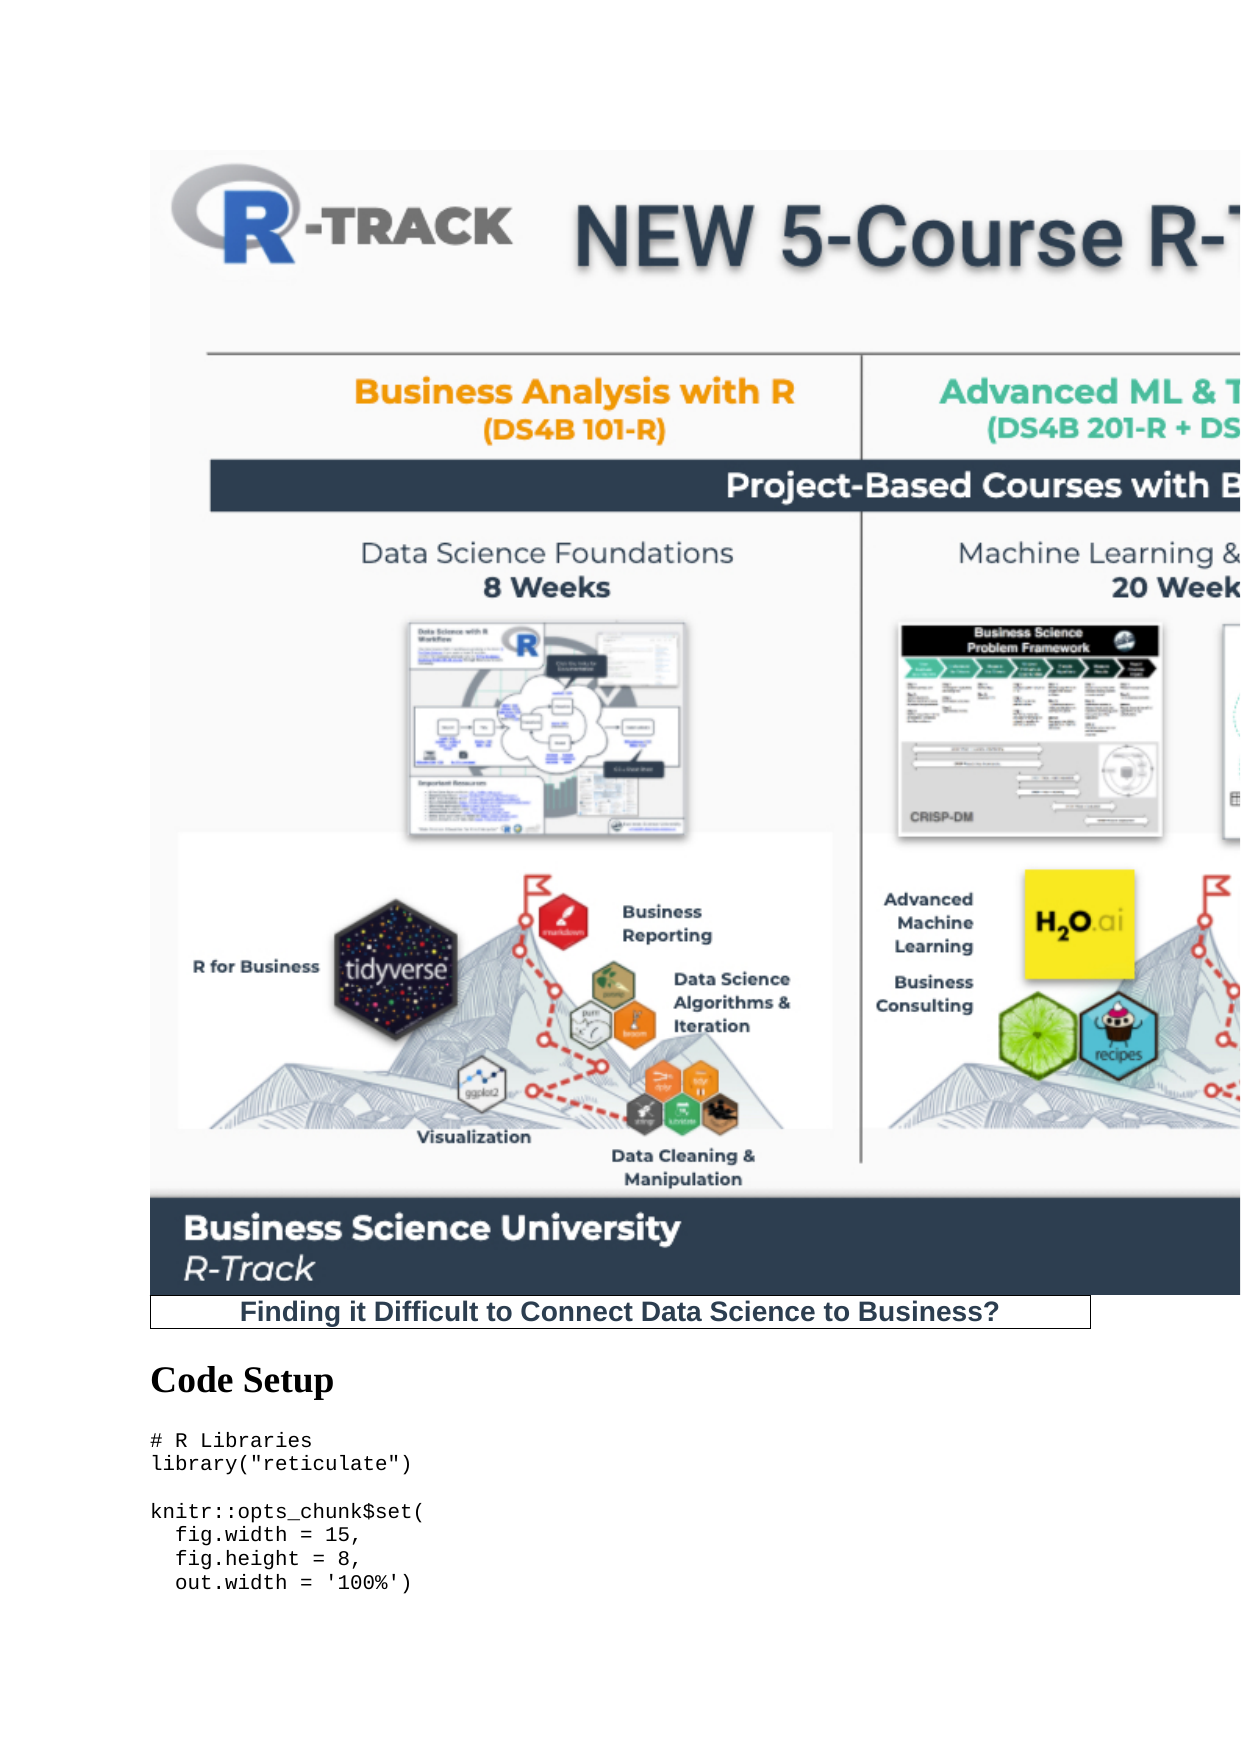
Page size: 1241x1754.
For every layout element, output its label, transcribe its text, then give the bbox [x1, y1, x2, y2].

picture [150, 150, 1241, 1295]
text knitr::opts_chunk$set( [150, 1501, 1090, 1524]
text Code Setup [150, 1357, 1090, 1401]
text fig.width = 15, [150, 1524, 1090, 1548]
text library("reticulate") [150, 1453, 1090, 1477]
text fig.height = 8, [150, 1548, 1090, 1572]
text out.width = '100%') [150, 1572, 1090, 1595]
text Finding it Difficult to Connect Data Science to Business? [151, 1296, 1090, 1328]
text # R Libraries [150, 1430, 1090, 1453]
